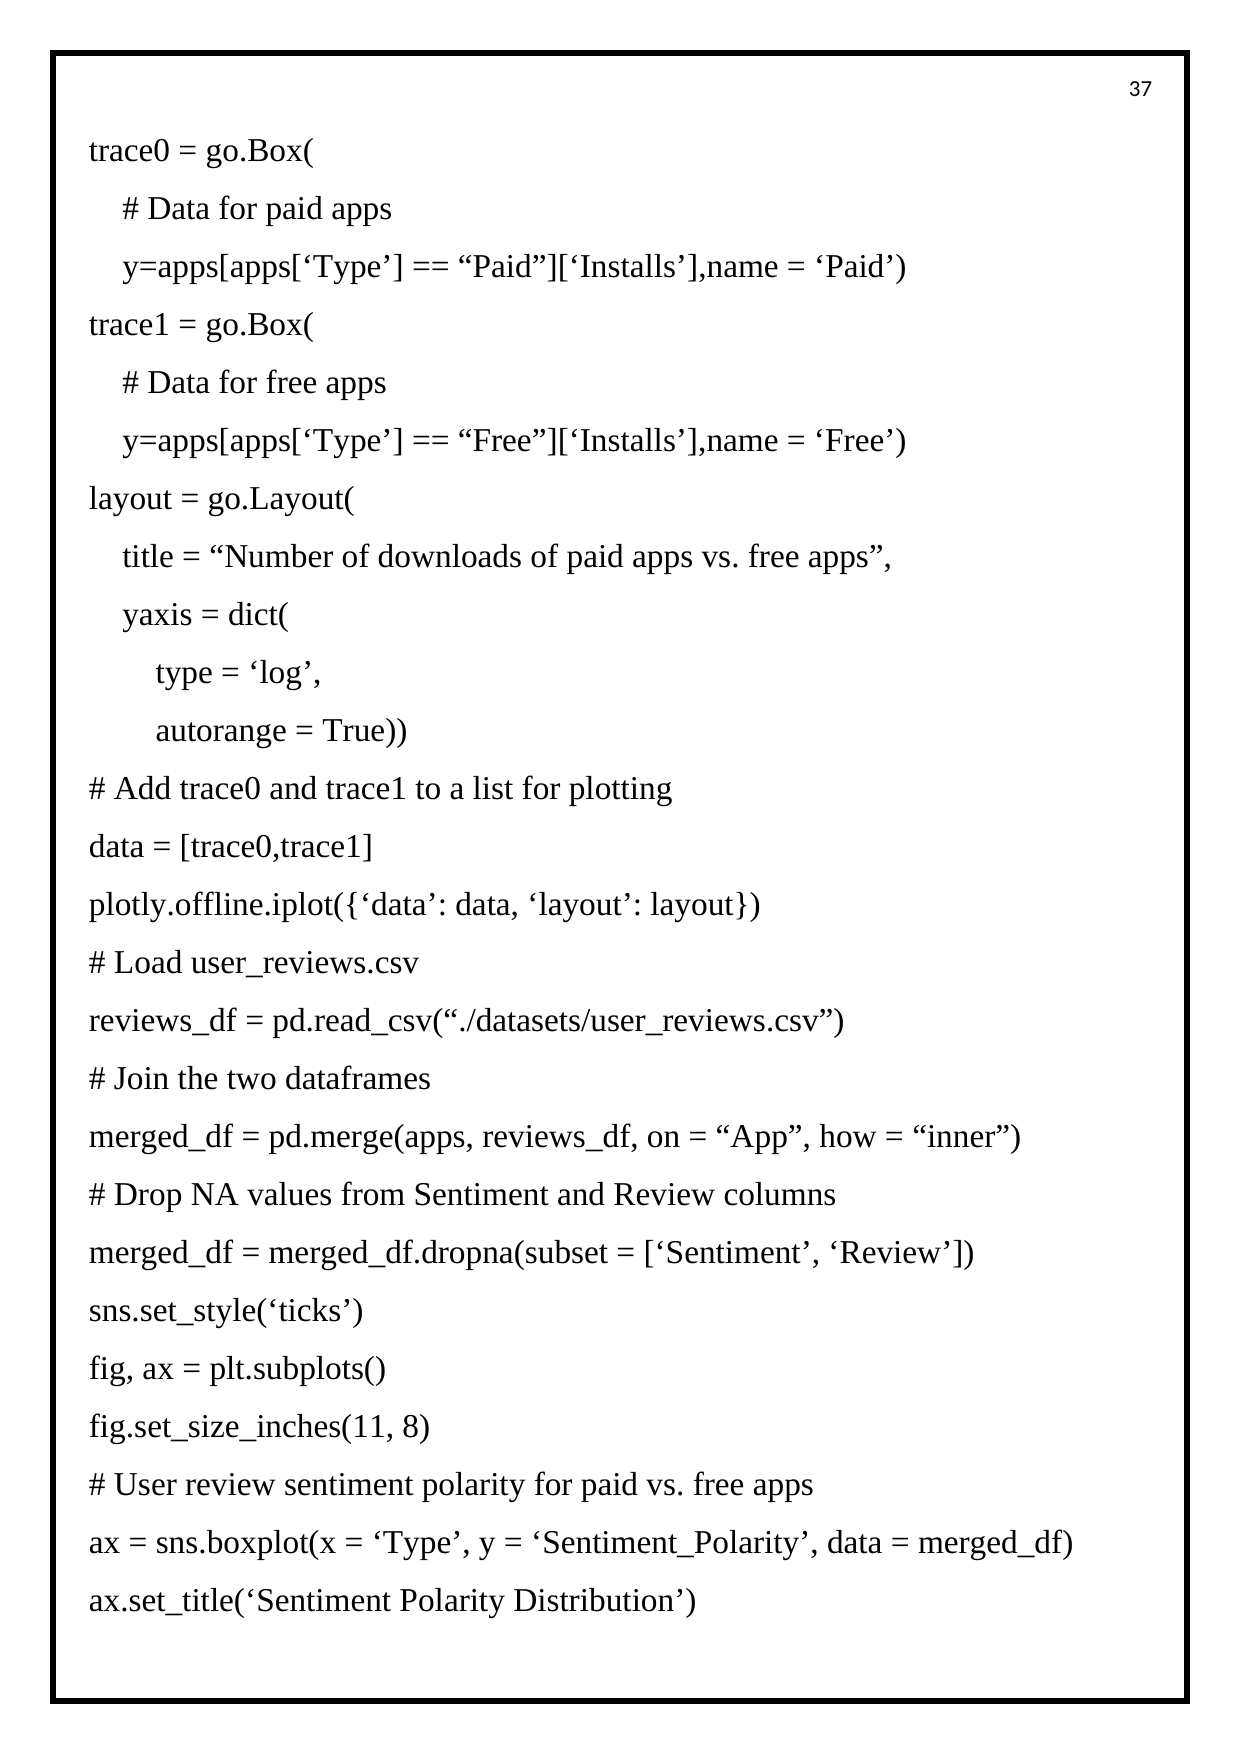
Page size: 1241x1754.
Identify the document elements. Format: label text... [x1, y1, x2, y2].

text merged_df = pd.merge(apps, reviews_df, on = “App”, how = “inner”) [89, 1116, 1152, 1154]
text # Load user_reviews.csv [89, 942, 1152, 981]
text yaxis = dict( [89, 594, 1152, 632]
text trace1 = go.Box( [89, 304, 1152, 342]
text y=apps[apps[‘Type’] == “Paid”][‘Installs’],name = ‘Paid’) [89, 246, 1152, 284]
text # Data for paid apps [89, 188, 1152, 226]
text ax.set_title(‘Sentiment Polarity Distribution’) [89, 1580, 1152, 1619]
text type = ‘log’, [89, 652, 1152, 690]
text fig.set_size_inches(11, 8) [89, 1406, 1152, 1445]
text layout = go.Layout( [89, 478, 1152, 516]
text y=apps[apps[‘Type’] == “Free”][‘Installs’],name = ‘Free’) [89, 420, 1152, 458]
text data = [trace0,trace1] [89, 826, 1152, 864]
text # Add trace0 and trace1 to a list for plotting [89, 768, 1152, 806]
text ax = sns.boxplot(x = ‘Type’, y = ‘Sentiment_Polarity’, data = merged_df) [89, 1522, 1152, 1561]
text # Join the two dataframes [89, 1058, 1152, 1097]
text title = “Number of downloads of paid apps vs. free apps”, [89, 536, 1152, 574]
text autorange = True)) [89, 710, 1152, 748]
text reviews_df = pd.read_csv(“./datasets/user_reviews.csv”) [89, 1000, 1152, 1038]
text # Drop NA values from Sentiment and Review columns [89, 1174, 1152, 1213]
text # Data for free apps [89, 362, 1152, 400]
text fig, ax = plt.subplots() [89, 1348, 1152, 1387]
text trace0 = go.Box( [89, 130, 1152, 168]
text sns.set_style(‘ticks’) [89, 1290, 1152, 1329]
text plotly.offline.iplot({‘data’: data, ‘layout’: layout}) [89, 884, 1152, 922]
text # User review sentiment polarity for paid vs. free apps [89, 1464, 1152, 1503]
text merged_df = merged_df.dropna(subset = [‘Sentiment’, ‘Review’]) [89, 1232, 1152, 1271]
